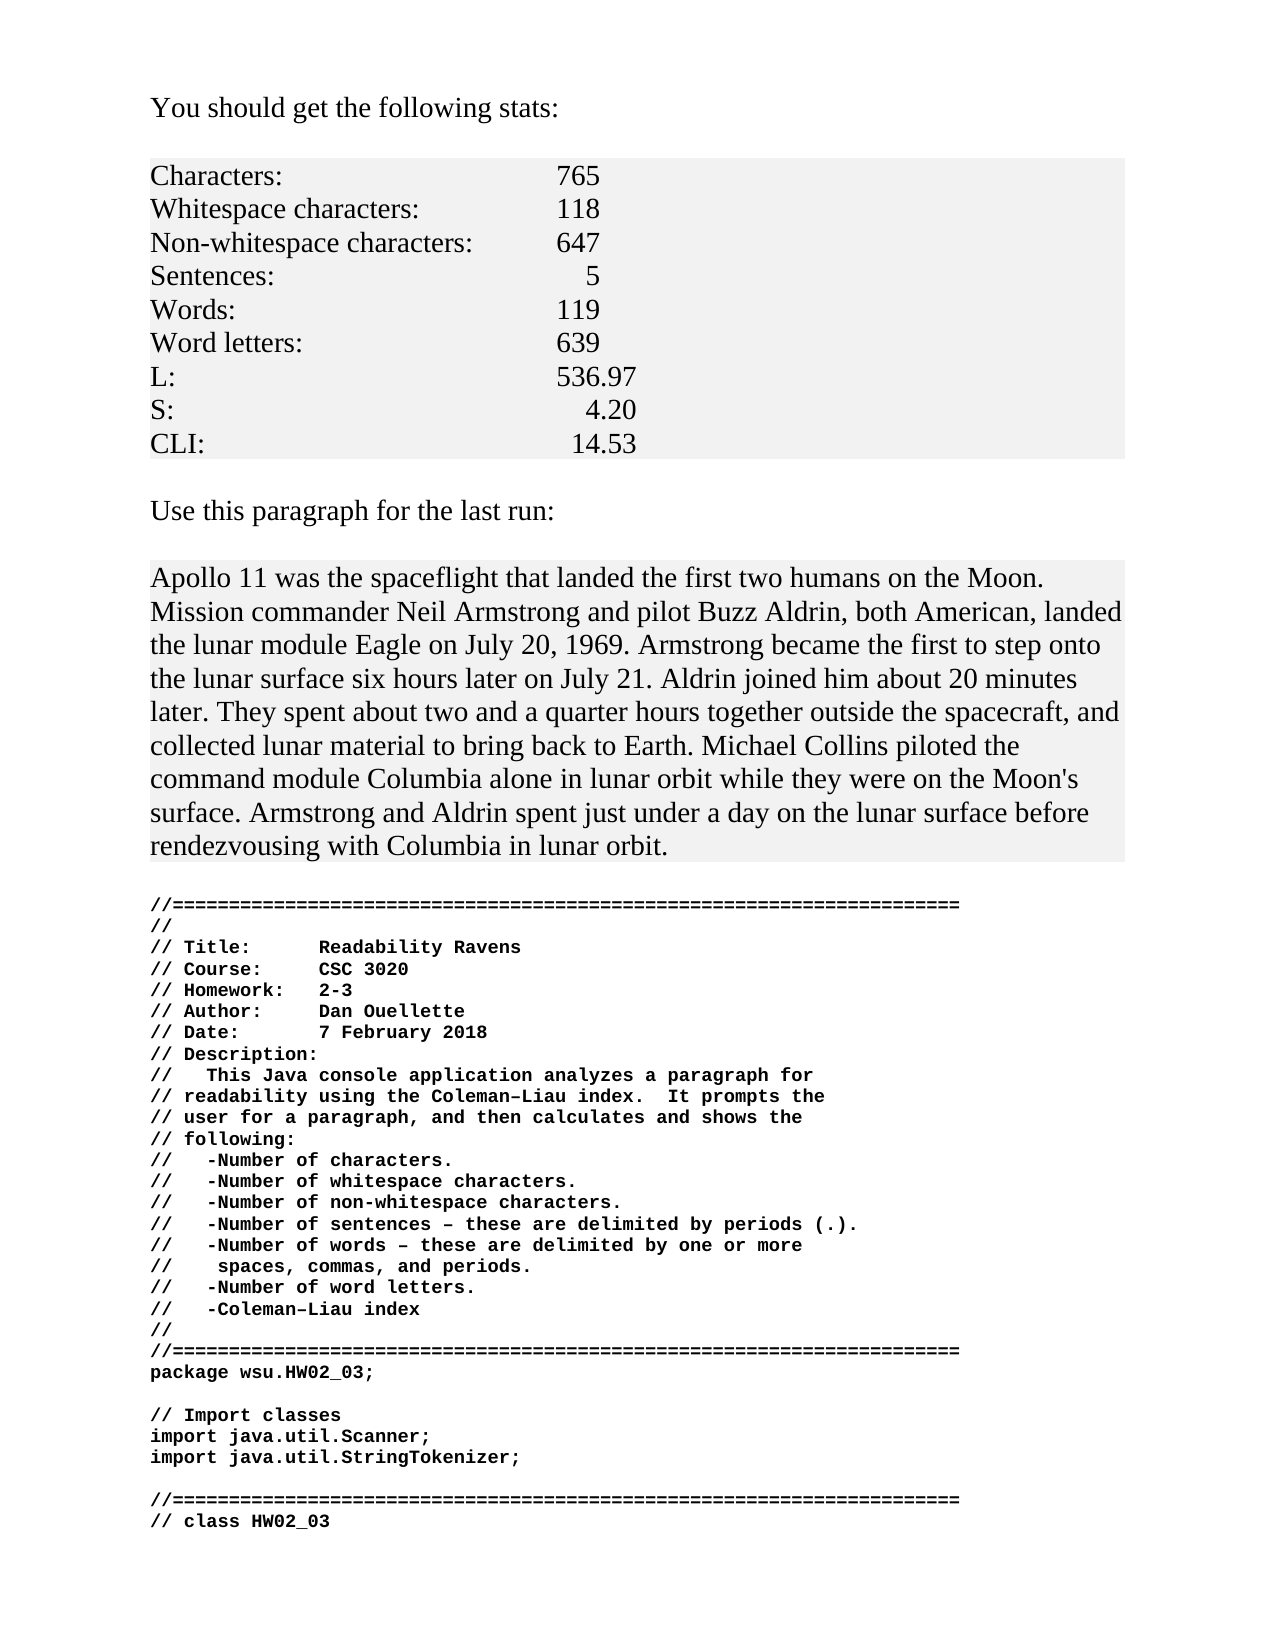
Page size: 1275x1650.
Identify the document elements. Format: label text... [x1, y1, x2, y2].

text import java.util.Scanner; [150, 1427, 1125, 1448]
text //====================================================================== [150, 896, 1125, 917]
text package wsu.HW02_03; [150, 1363, 1125, 1384]
text // Author: Dan Ouellette [150, 1002, 1125, 1023]
text // class HW02_03 [150, 1512, 1125, 1533]
text // -Number of whitespace characters. [150, 1172, 1125, 1193]
text // Description: [150, 1044, 1125, 1066]
text S: 4.20 [150, 392, 1125, 426]
text // spaces, commas, and periods. [150, 1257, 1125, 1278]
text Whitespace characters: 118 [150, 191, 1125, 225]
text // -Coleman–Liau index [150, 1299, 1125, 1321]
text // user for a paragraph, and then calculates and shows the [150, 1108, 1125, 1129]
text Characters: 765 [150, 158, 1125, 191]
text // -Number of words – these are delimited by one or more [150, 1236, 1125, 1257]
text Word letters: 639 [150, 325, 1125, 359]
text // -Number of sentences – these are delimited by periods (.). [150, 1214, 1125, 1236]
text // readability using the Coleman–Liau index. It prompts the [150, 1087, 1125, 1108]
text Non-whitespace characters: 647 [150, 225, 1125, 258]
text // This Java console application analyzes a paragraph for [150, 1066, 1125, 1087]
text //====================================================================== [150, 1342, 1125, 1363]
text Apollo 11 was the spaceflight that landed the first two humans on the Moon. Mission commander Neil Armstrong and pilot Buzz Aldrin, both American, landed the lunar module Eagle on July 20, 1969. Armstrong became the first to step onto the lunar surface six hours later on July 21. Aldrin joined him about 20 minutes later. They spent about two and a quarter hours together outside the spacecraft, and collected lunar material to bring back to Earth. Michael Collins piloted the command module Columbia alone in lunar orbit while they were on the Moon's surface. Armstrong and Aldrin spent just under a day on the lunar surface before rendezvousing with Columbia in lunar orbit. [150, 560, 1125, 862]
text Use this paragraph for the last run: [150, 493, 1125, 527]
text // -Number of characters. [150, 1151, 1125, 1172]
text You should get the following stats: [150, 91, 1125, 124]
text // Import classes [150, 1406, 1125, 1427]
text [150, 1491, 1125, 1512]
text // Course: CSC 3020 [150, 959, 1125, 981]
text // Date: 7 February 2018 [150, 1023, 1125, 1044]
text Sentences: 5 [150, 258, 1125, 292]
text L: 536.97 [150, 359, 1125, 392]
text // Homework: 2-3 [150, 981, 1125, 1002]
text import java.util.StringTokenizer; [150, 1448, 1125, 1469]
text CLI: 14.53 [150, 426, 1125, 459]
text // Title: Readability Ravens [150, 938, 1125, 959]
text // [150, 1321, 1125, 1342]
text // -Number of non-whitespace characters. [150, 1193, 1125, 1214]
text // following: [150, 1129, 1125, 1151]
text // [150, 917, 1125, 938]
text // -Number of word letters. [150, 1278, 1125, 1299]
text Words: 119 [150, 292, 1125, 325]
